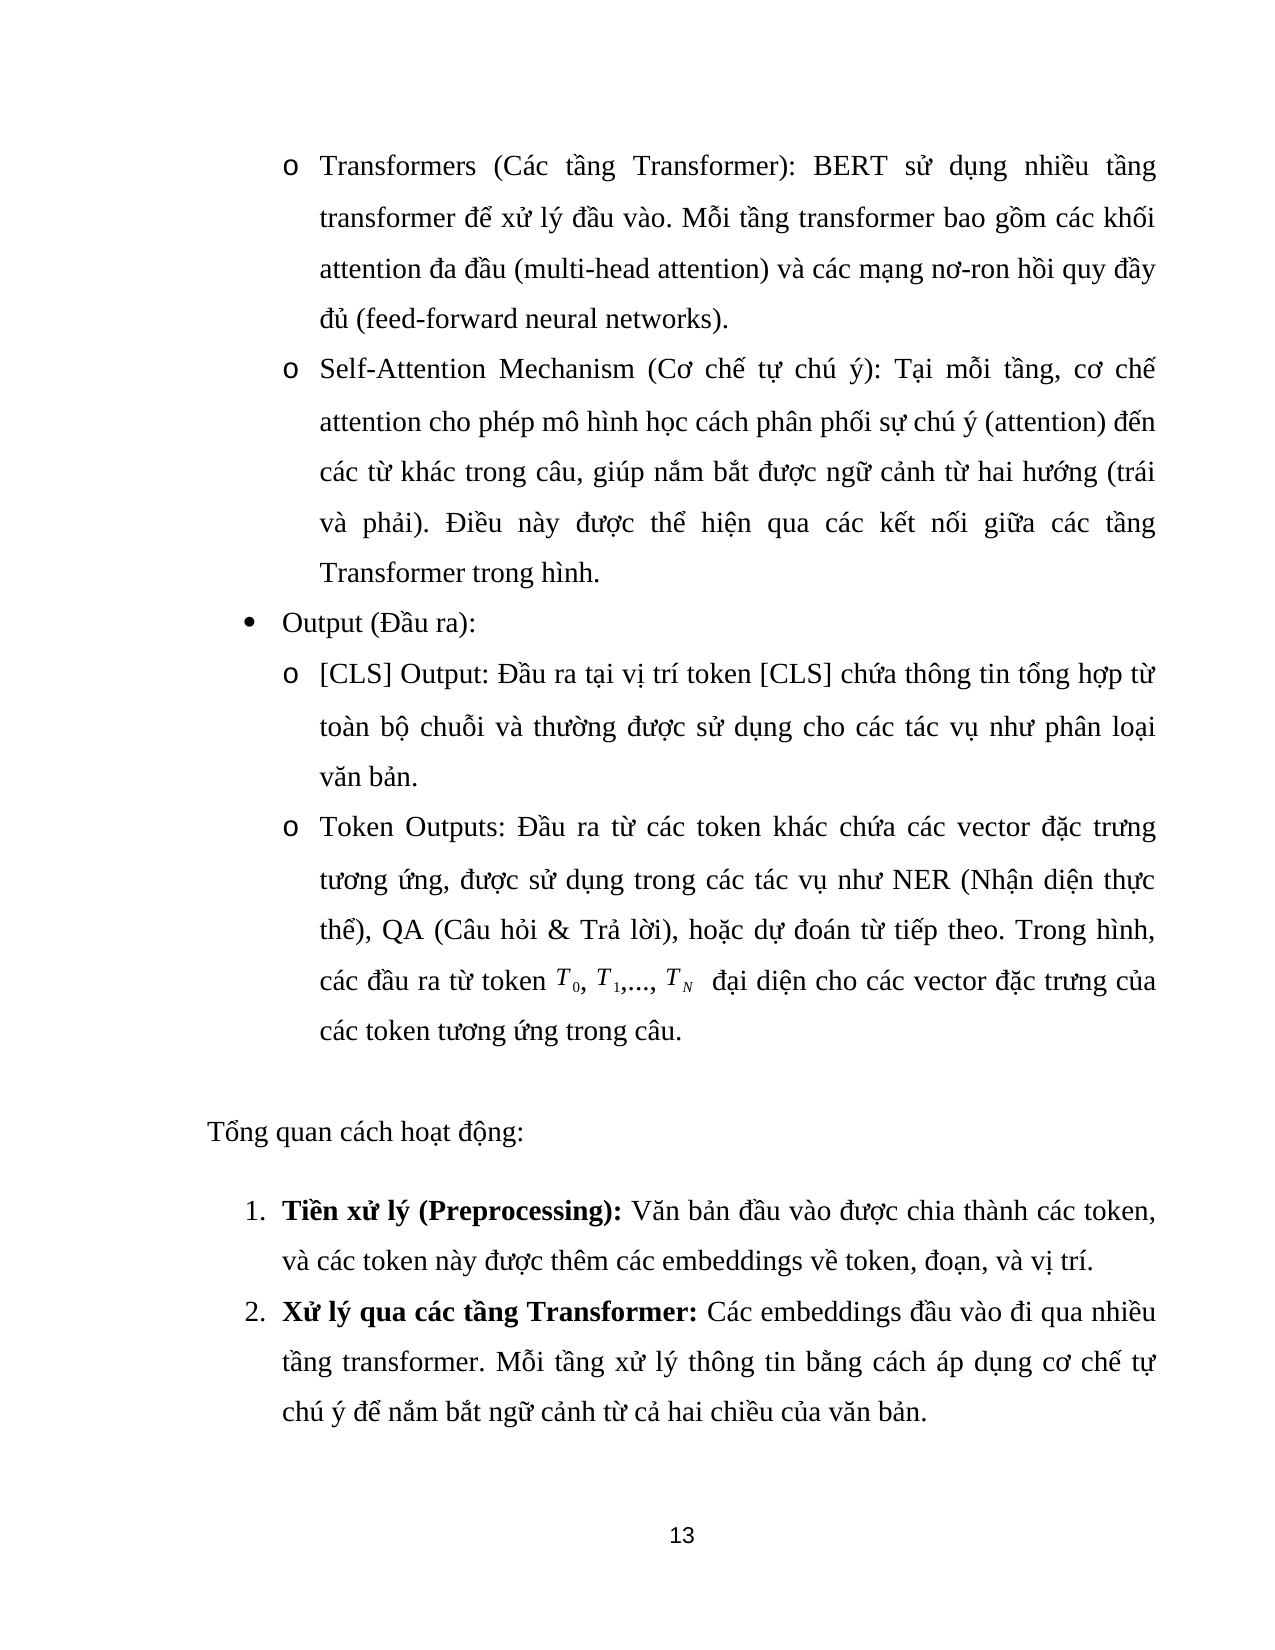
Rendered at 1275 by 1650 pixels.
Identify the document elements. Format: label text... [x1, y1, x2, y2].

list Xử lý qua các tầng Transformer: Các embeddings đầu vào đi qua nhiều tầng transformer. Mỗi tầng xử lý thông tin bằng cách áp dụng cơ chế tự chú ý để nắm bắt ngữ cảnh từ cả hai chiều của văn bản. [244, 1294, 1157, 1428]
list Token Outputs: Đầu ra từ các token khác chứa các vector đặc trưng tương ứng, được sử dụng trong các tác vụ như NER (Nhận diện thực thể), QA (Câu hỏi & Trả lời), hoặc dự đoán từ tiếp theo. Trong hình, các đầu ra từ token , ,..., đại diện cho các vector đặc trưng của các token tương ứng trong câu. [282, 809, 1157, 1047]
text Tổng quan cách hoạt động: [207, 1114, 1157, 1147]
list Transformers (Các tầng Transformer): BERT sử dụng nhiều tầng transformer để xử lý đầu vào. Mỗi tầng transformer bao gồm các khối attention đa đầu (multi-head attention) và các mạng nơ-ron hồi quy đầy đủ (feed-forward neural networks). [282, 148, 1157, 335]
list Output (Đầu ra): [244, 606, 1157, 639]
list Tiền xử lý (Preprocessing): Văn bản đầu vào được chia thành các token, và các token này được thêm các embeddings về token, đoạn, và vị trí. [244, 1193, 1157, 1277]
list [CLS] Output: Đầu ra tại vị trí token [CLS] chứa thông tin tổng hợp từ toàn bộ chuỗi và thường được sử dụng cho các tác vụ như phân loại văn bản. [282, 656, 1157, 793]
list Self-Attention Mechanism (Cơ chế tự chú ý): Tại mỗi tầng, cơ chế attention cho phép mô hình học cách phân phối sự chú ý (attention) đến các từ khác trong câu, giúp nắm bắt được ngữ cảnh từ hai hướng (trái và phải). Điều này được thể hiện qua các kết nối giữa các tầng Transformer trong hình. [282, 351, 1157, 589]
